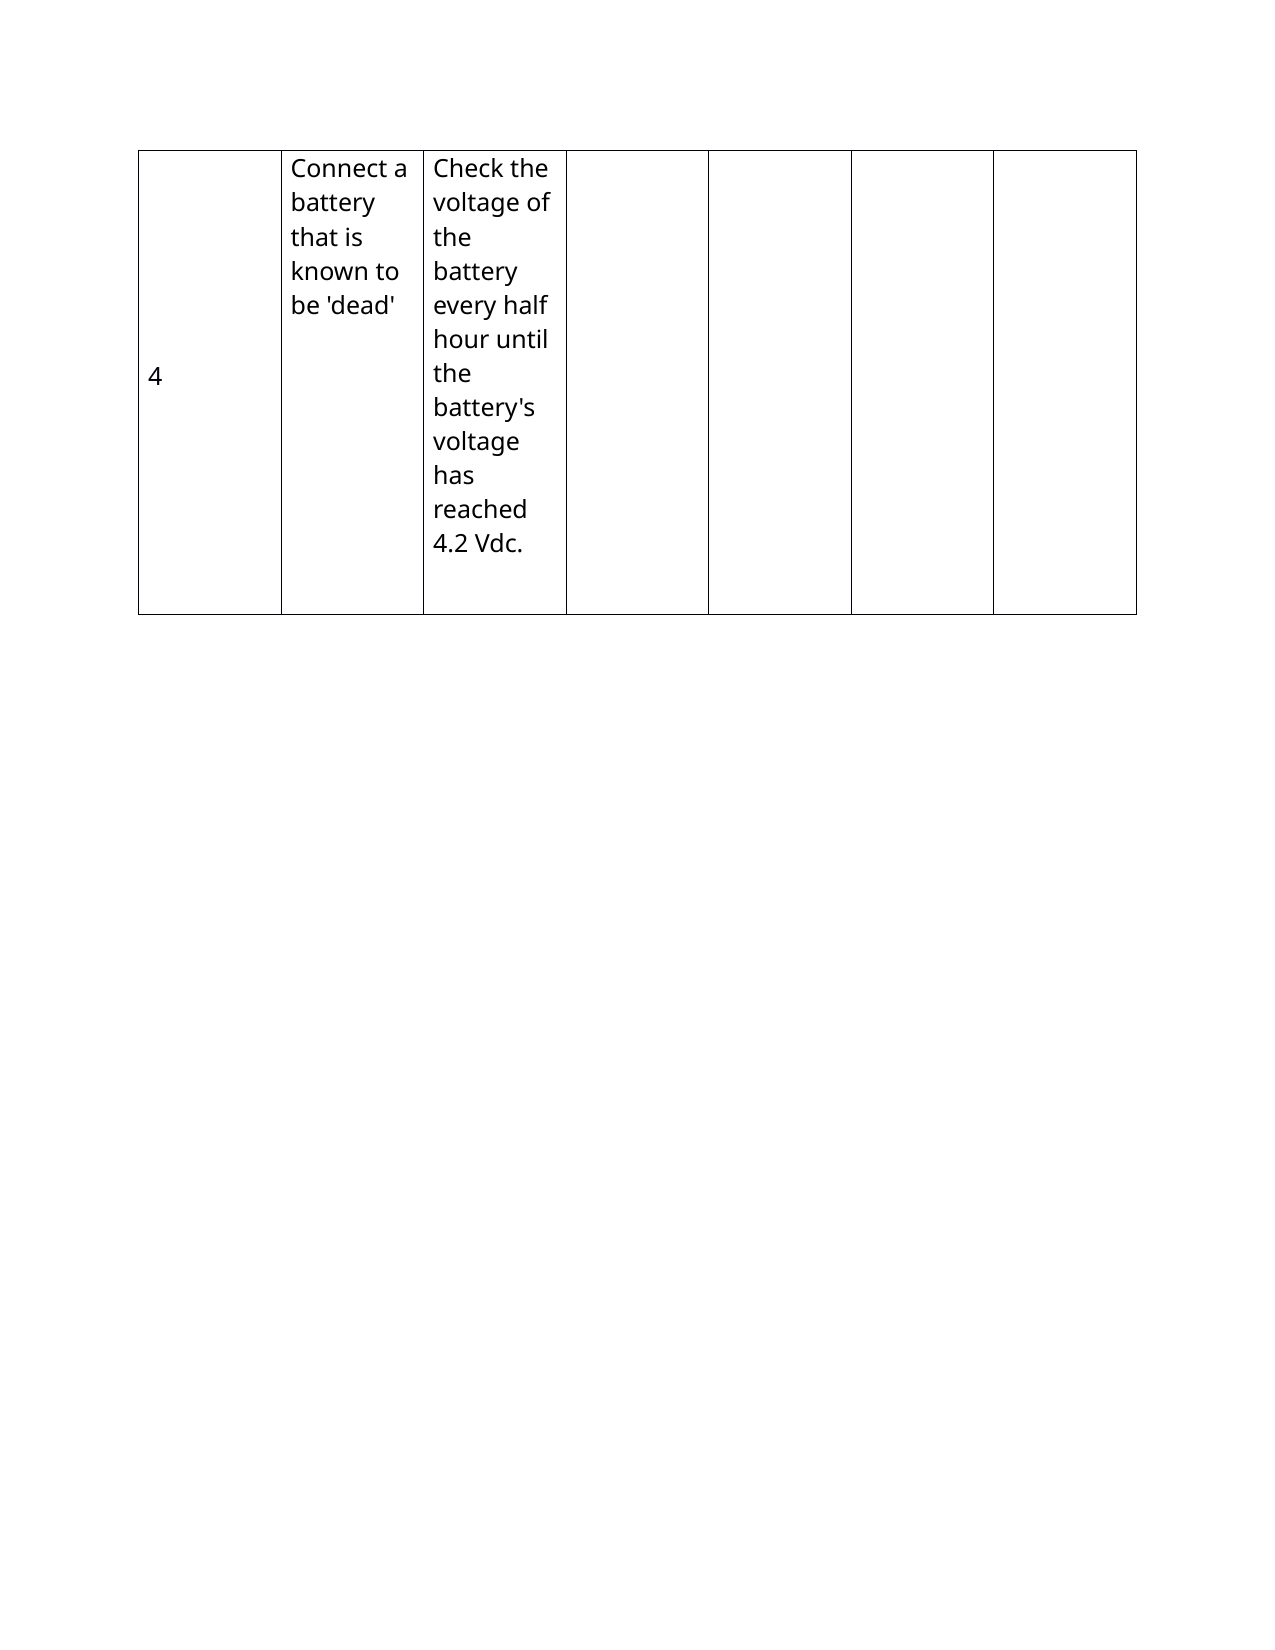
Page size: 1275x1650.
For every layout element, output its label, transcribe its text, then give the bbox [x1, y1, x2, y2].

table_cell Check the voltage of the battery every half hour until the battery's voltage has reached 4.2 Vdc. [424, 151, 566, 613]
table_cell [852, 151, 993, 613]
table_cell Connect a battery that is known to be 'dead' [282, 151, 423, 613]
table_cell [709, 151, 851, 613]
table_cell 4 [139, 151, 281, 613]
table_cell [567, 151, 708, 613]
table_cell [994, 151, 1136, 613]
